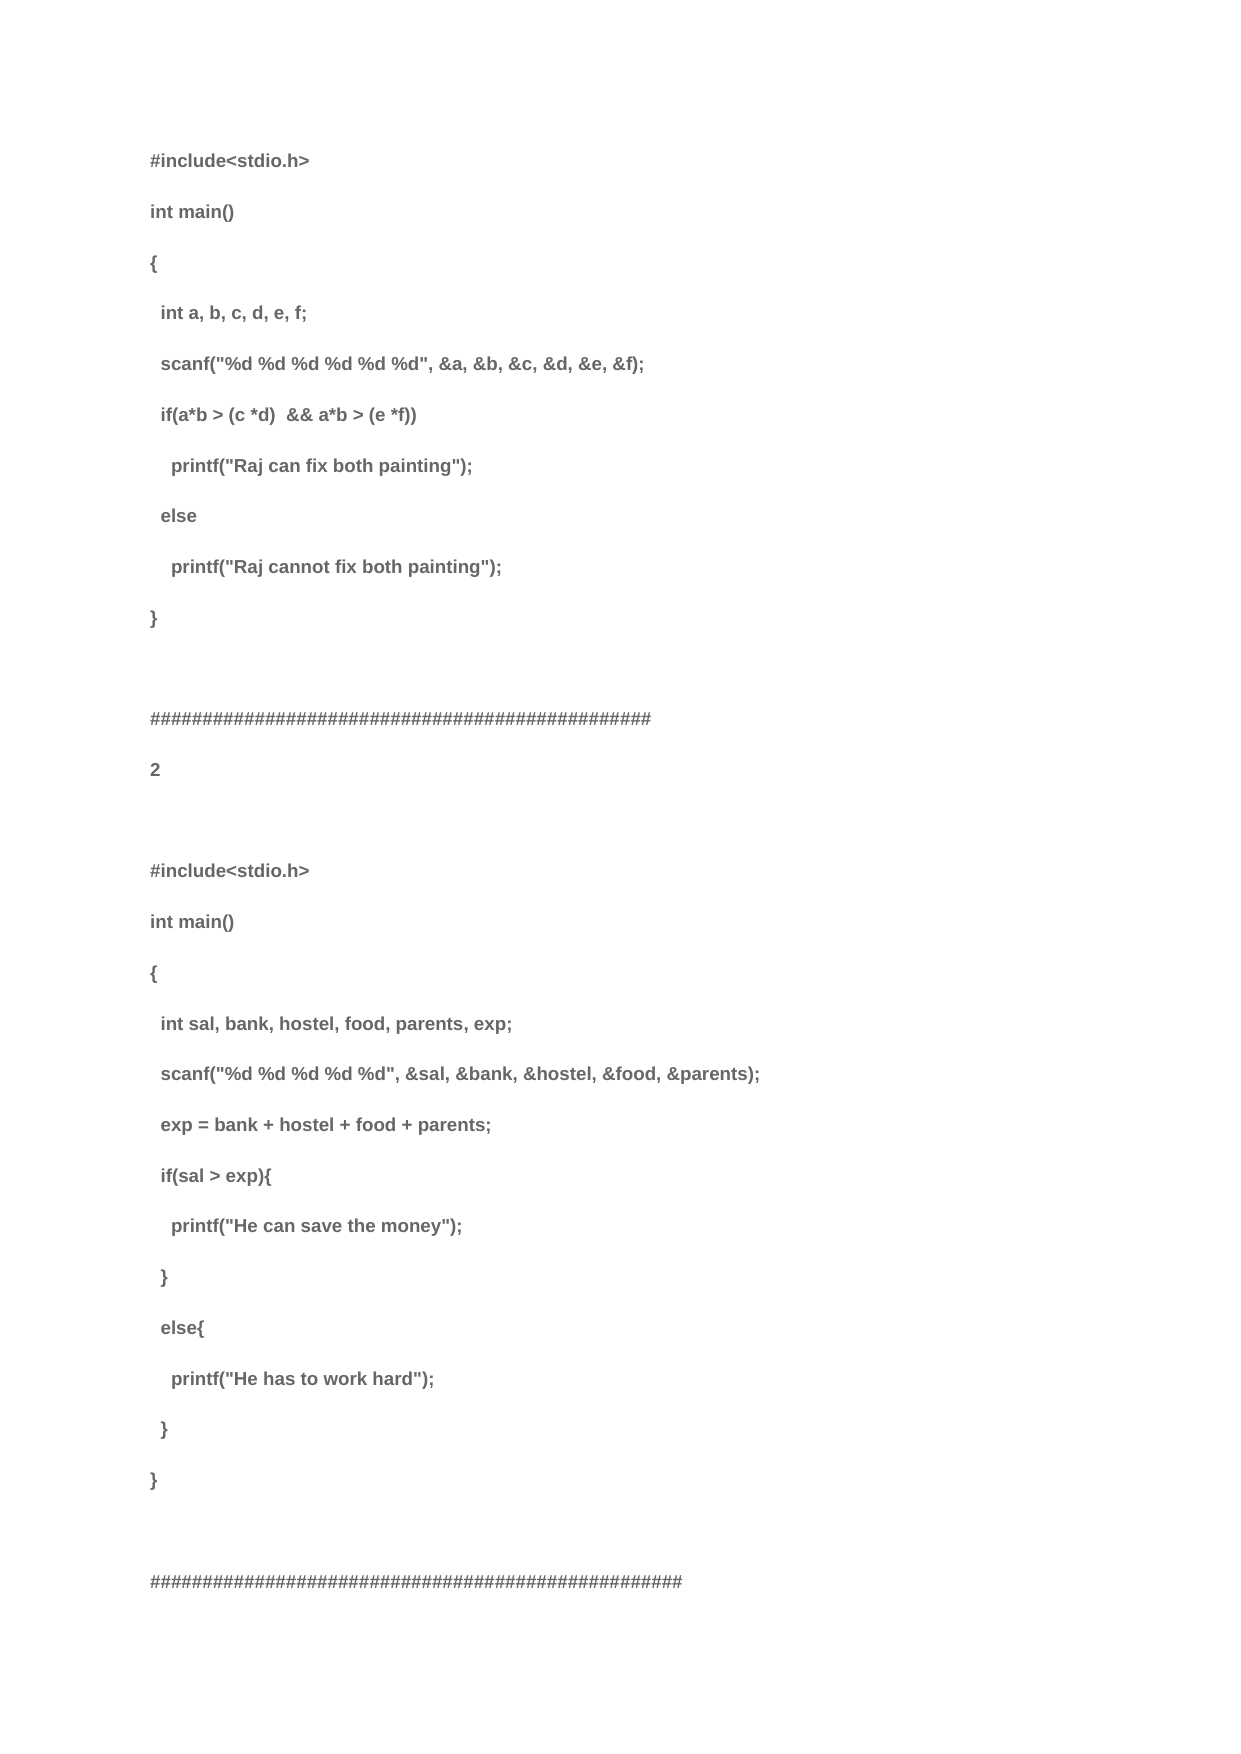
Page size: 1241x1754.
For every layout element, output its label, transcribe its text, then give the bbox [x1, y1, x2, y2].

text scanf("%d %d %d %d %d", &sal, &bank, &hostel, &food, &parents); [150, 1063, 1090, 1085]
text ################################################ [150, 708, 1090, 729]
text else{ [150, 1317, 1090, 1338]
text if(a*b > (c *d) && a*b > (e *f)) [150, 404, 1090, 425]
text 2 [150, 759, 1090, 780]
text int a, b, c, d, e, f; [150, 302, 1090, 324]
text #include<stdio.h> [150, 150, 1090, 172]
text } [150, 607, 1090, 628]
text { [150, 251, 1090, 273]
text #include<stdio.h> [150, 860, 1090, 882]
text printf("Raj can fix both painting"); [150, 454, 1090, 476]
text } [150, 1266, 1090, 1288]
text } [150, 1418, 1090, 1440]
text else [150, 505, 1090, 527]
text printf("He has to work hard"); [150, 1367, 1090, 1389]
text { [150, 962, 1090, 983]
text ################################################### [150, 1570, 1090, 1592]
text int main() [150, 201, 1090, 222]
text } [150, 1469, 1090, 1491]
text scanf("%d %d %d %d %d %d", &a, &b, &c, &d, &e, &f); [150, 353, 1090, 374]
text int sal, bank, hostel, food, parents, exp; [150, 1012, 1090, 1034]
text int main() [150, 911, 1090, 932]
text printf("Raj cannot fix both painting"); [150, 556, 1090, 577]
text printf("He can save the money"); [150, 1215, 1090, 1237]
text if(sal > exp){ [150, 1164, 1090, 1186]
text exp = bank + hostel + food + parents; [150, 1114, 1090, 1135]
